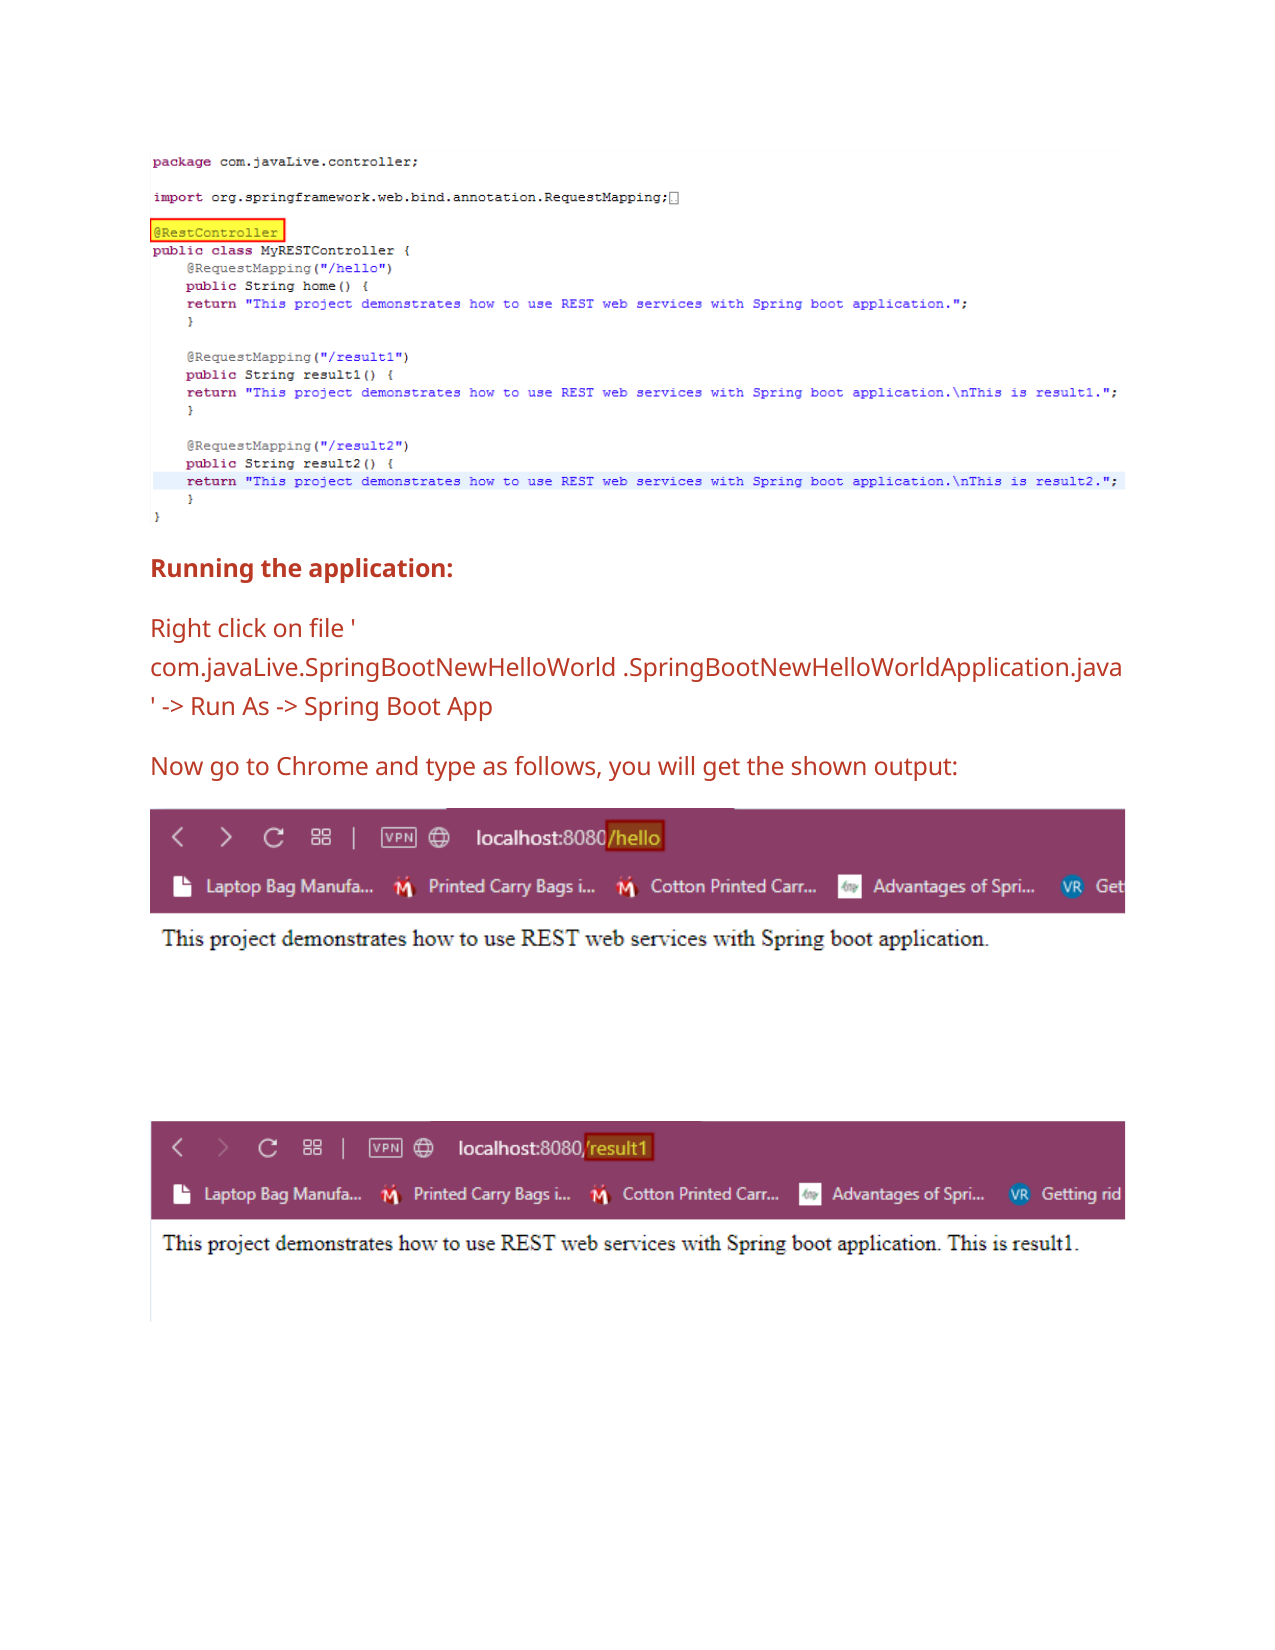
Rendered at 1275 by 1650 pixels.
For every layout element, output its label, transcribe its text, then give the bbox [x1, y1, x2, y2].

picture [150, 1121, 1125, 1322]
picture [150, 150, 1125, 526]
text Right click on file ' com.javaLive.SpringBootNewHelloWorld .SpringBootNewHelloWorldApplication.java' -> Run As -> Spring Boot App [150, 610, 1125, 723]
text Now go to Chrome and type as follows, you will get the shown output: [150, 748, 1125, 783]
text Running the application: [150, 550, 1125, 584]
picture [150, 808, 1125, 1096]
